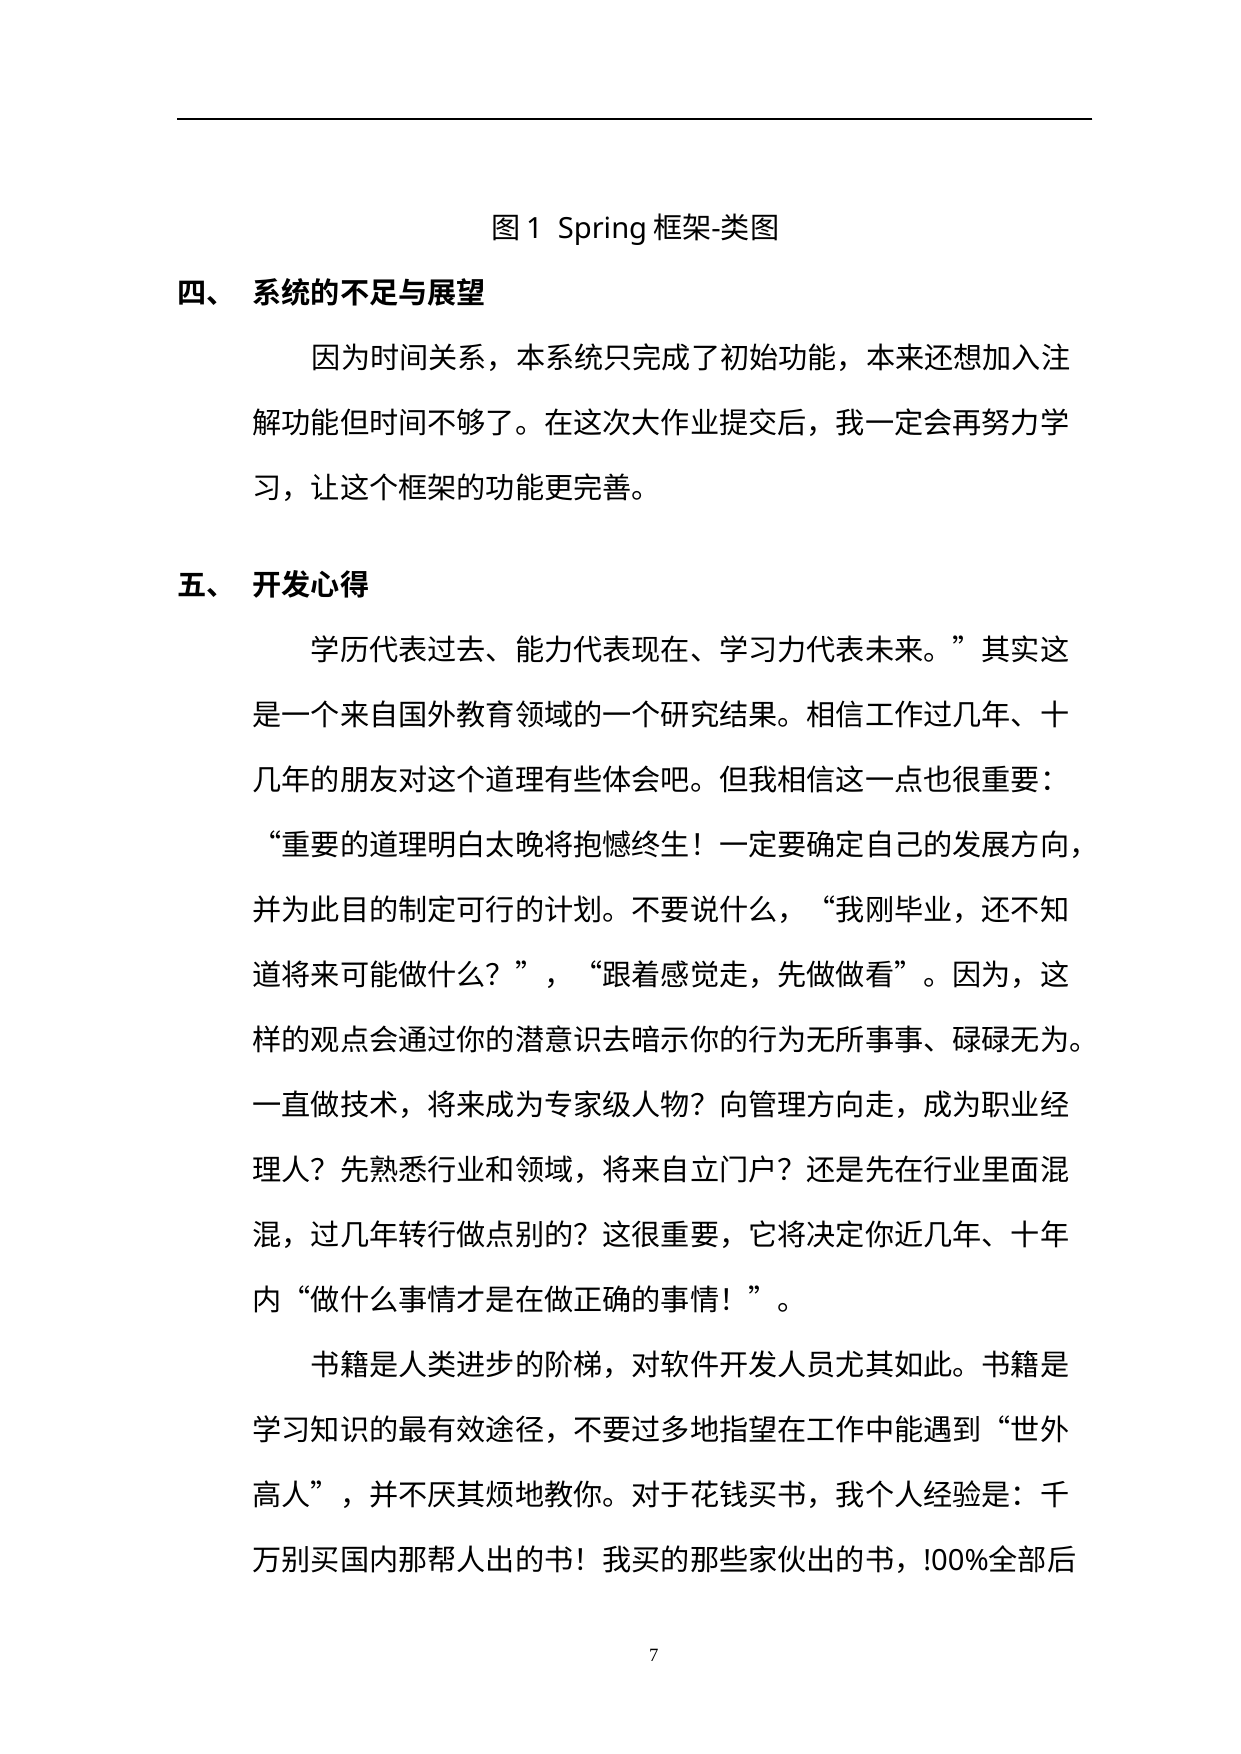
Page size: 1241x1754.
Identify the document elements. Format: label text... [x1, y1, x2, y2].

text 因为时间关系，本系统只完成了初始功能，本来还想加入注解功能但时间不够了。在这次大作业提交后，我一定会再努力学习，让这个框架的功能更完善。 [252, 323, 1092, 518]
list 开发心得 [177, 550, 1092, 615]
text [252, 1330, 1092, 1590]
text 图1 Spring框架-类图 [177, 193, 1092, 258]
list 系统的不足与展望 [177, 258, 1092, 323]
text 学历代表过去、能力代表现在、学习力代表未来。”其实这是一个来自国外教育领域的一个研究结果。相信工作过几年、十几年的朋友对这个道理有些体会吧。但我相信这一点也很重要：“重要的道理明白太晚将抱憾终生！一定要确定自己的发展方向，并为此目的制定可行的计划。不要说什么，“我刚毕业，还不知道将来可能做什么？”，“跟着感觉走，先做做看”。因为，这样的观点会通过你的潜意识去暗示你的行为无所事事、碌碌无为。一直做技术，将来成为专家级人物？向管理方向走，成为职业经理人？先熟悉行业和领域，将来自立门户？还是先在行业里面混混，过几年转行做点别的？这很重要，它将决定你近几年、十年内“做什么事情才是在做正确的事情！”。 [252, 615, 1092, 1330]
